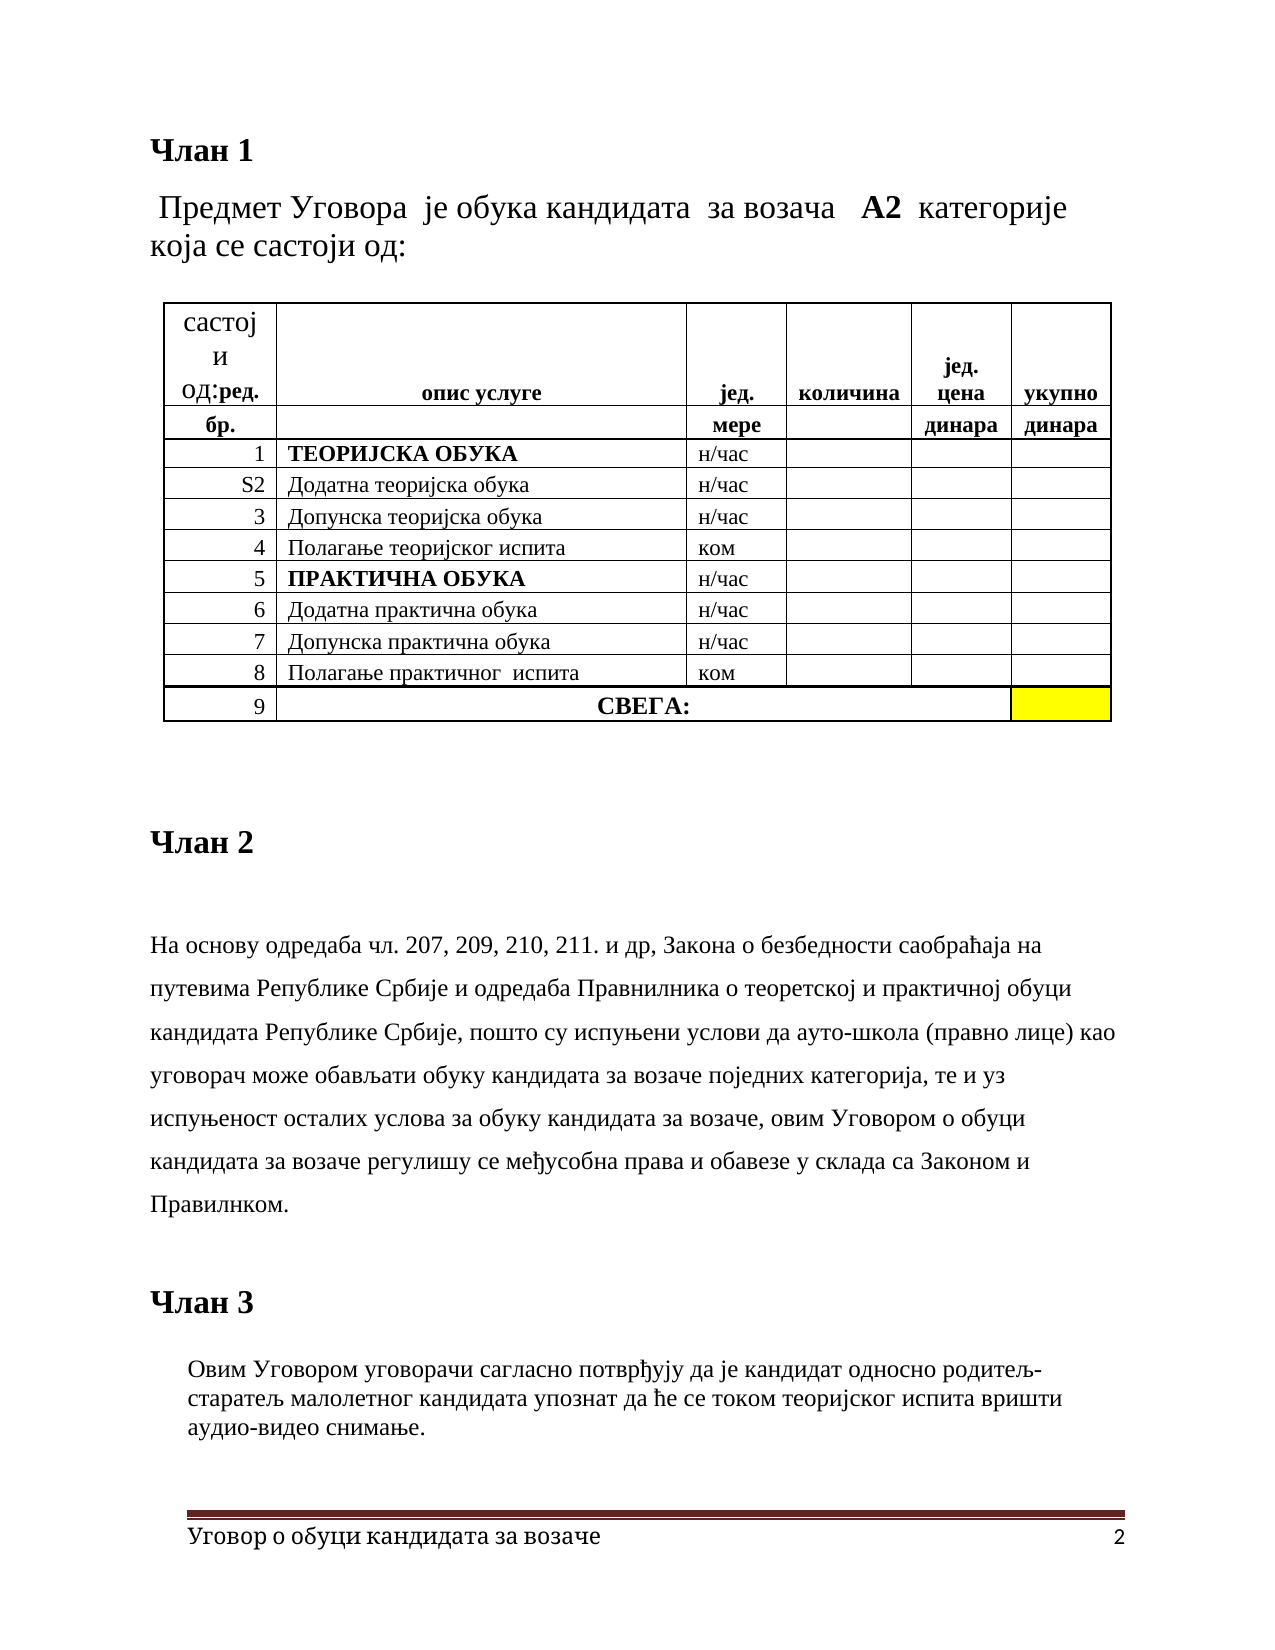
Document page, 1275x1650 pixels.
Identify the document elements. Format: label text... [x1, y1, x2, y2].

table_cell [787, 655, 911, 685]
table_cell [912, 530, 1011, 560]
table_cell н/час [687, 624, 786, 654]
table_cell S2 [165, 468, 276, 498]
table_cell ком [687, 530, 786, 560]
table_cell [787, 406, 911, 438]
table_cell [277, 406, 686, 438]
table_cell н/час [687, 499, 786, 529]
table_cell н/час [687, 561, 786, 592]
table_cell 3 [165, 499, 276, 529]
table_cell ПРАКТИЧНА ОБУКА [277, 561, 686, 592]
table_cell мере [687, 406, 786, 438]
table_cell 8 [165, 655, 276, 685]
table_cell [1012, 655, 1110, 685]
table_cell [912, 561, 1011, 592]
table_header јед. цена [912, 304, 1011, 405]
table_cell н/час [687, 468, 786, 498]
table_cell [912, 655, 1011, 685]
table_cell динара [1012, 406, 1110, 438]
table_cell [1012, 499, 1110, 529]
text На основу одредаба чл. 207, 209, 210, 211. и др, Закона о безбедности саобраћаја на путевима Републике Србије и одредаба Правнилника о теоретској и практичној обуци кандидата Републике Србије, пошто су испуњени услови да ауто-школа (правно лице) као уговорач може обављати обуку кандидата за возаче поједних категорија, те и уз испуњеност осталих услова за обуку кандидата за возаче, овим Уговором о обуци кандидата за возаче регулишу се међусобна права и обавезе у склада са Законом и Правилнком. [150, 930, 1125, 1218]
table_cell СВЕГА: [277, 688, 1010, 720]
table_cell ТЕОРИЈСКА ОБУКА [277, 440, 686, 467]
table_cell [787, 561, 911, 592]
table_cell [787, 624, 911, 654]
table_cell [1012, 688, 1110, 720]
table_cell 7 [165, 624, 276, 654]
table_cell [787, 440, 911, 467]
table_cell Полагање теоријског испита [277, 530, 686, 560]
table_cell Допунска практична обука [277, 624, 686, 654]
table_cell [912, 468, 1011, 498]
list Предмет Уговора је обука кандидата за возача A2 категорије која се састоји од: [150, 187, 1125, 264]
table_cell ком [687, 655, 786, 685]
table_cell [787, 593, 911, 623]
table_header укупно [1012, 304, 1110, 405]
text Овим Уговором уговорачи сагласно потврђују да је кандидат односно родитељ-старатељ малолетног кандидата упознат да ће се током теоријског испита вришти аудио-видео снимање. [187, 1354, 1125, 1441]
table_cell Допунска теоријска обука [277, 499, 686, 529]
table_cell [1012, 624, 1110, 654]
table_cell 5 [165, 561, 276, 592]
table_cell Додатна теоријска обука [277, 468, 686, 498]
table_cell [1012, 561, 1110, 592]
table_cell н/час [687, 440, 786, 467]
table_cell [912, 440, 1011, 467]
table_header јед. [687, 304, 786, 405]
table_cell [1012, 593, 1110, 623]
text Члан 2 [150, 822, 1125, 861]
text Члан 1 [150, 130, 1125, 168]
table_header опис услуге [277, 304, 686, 405]
table_cell [912, 499, 1011, 529]
table_cell [787, 499, 911, 529]
table_cell Додатна практична обука [277, 593, 686, 623]
text Члан 3 [150, 1282, 1125, 1321]
table_cell [787, 530, 911, 560]
table_cell Полагање практичног испита [277, 655, 686, 685]
table_header количина [787, 304, 911, 405]
table_cell динара [912, 406, 1011, 438]
table_cell н/час [687, 593, 786, 623]
table_cell 9 [165, 688, 276, 720]
table_cell [1012, 468, 1110, 498]
table_header састоји од:ред. [165, 304, 276, 405]
table_cell 4 [165, 530, 276, 560]
table_cell [1012, 440, 1110, 467]
table_cell [1012, 530, 1110, 560]
table_cell 1 [165, 440, 276, 467]
table_cell 6 [165, 593, 276, 623]
table_cell бр. [165, 406, 276, 438]
table_cell [912, 593, 1011, 623]
table_cell [787, 468, 911, 498]
table_cell [912, 624, 1011, 654]
